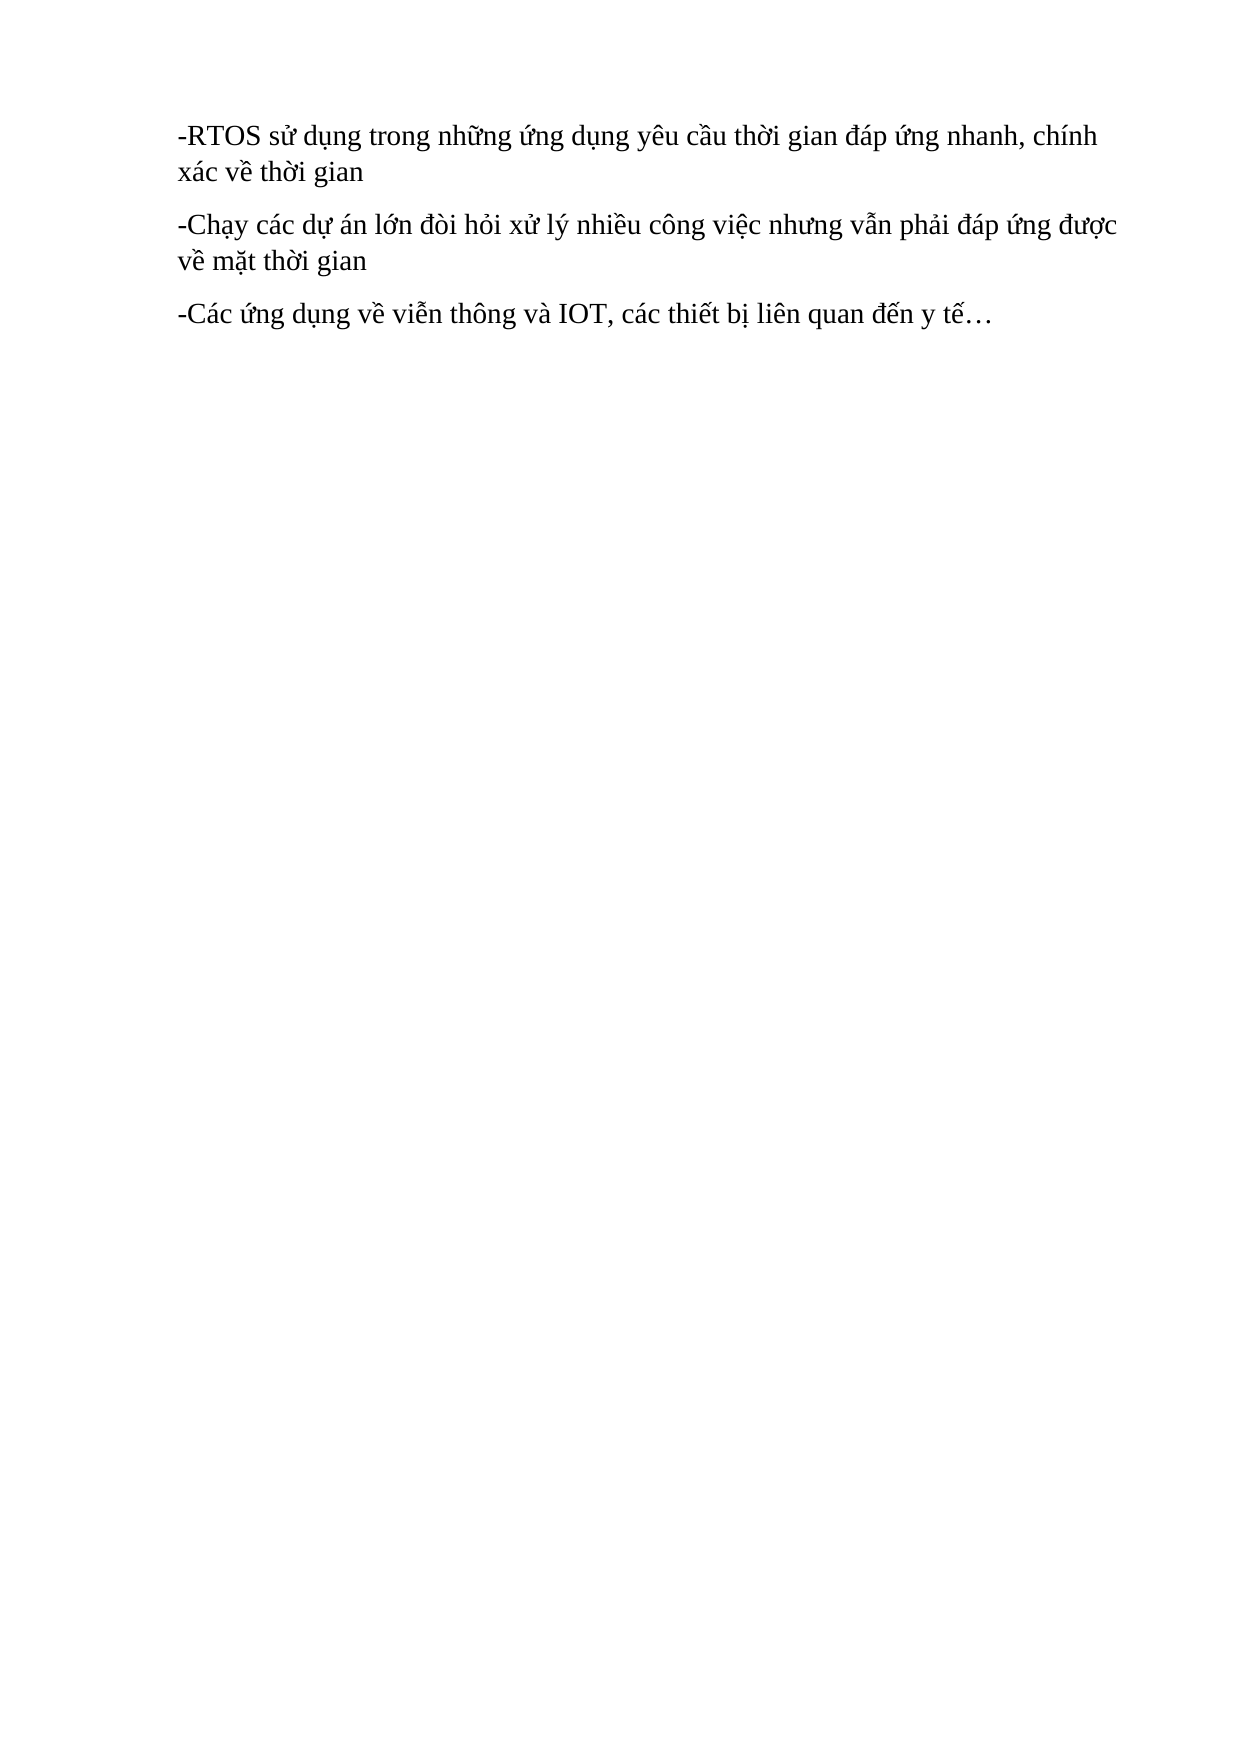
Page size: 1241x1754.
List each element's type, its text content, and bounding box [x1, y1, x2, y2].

text -Chạy các dự án lớn đòi hỏi xử lý nhiều công việc nhưng vẫn phải đáp ứng được về mặt thời gian [177, 207, 1122, 277]
text -Các ứng dụng về viễn thông và IOT, các thiết bị liên quan đến y tế… [177, 296, 1122, 329]
text -RTOS sử dụng trong những ứng dụng yêu cầu thời gian đáp ứng nhanh, chính xác về thời gian [177, 118, 1122, 188]
